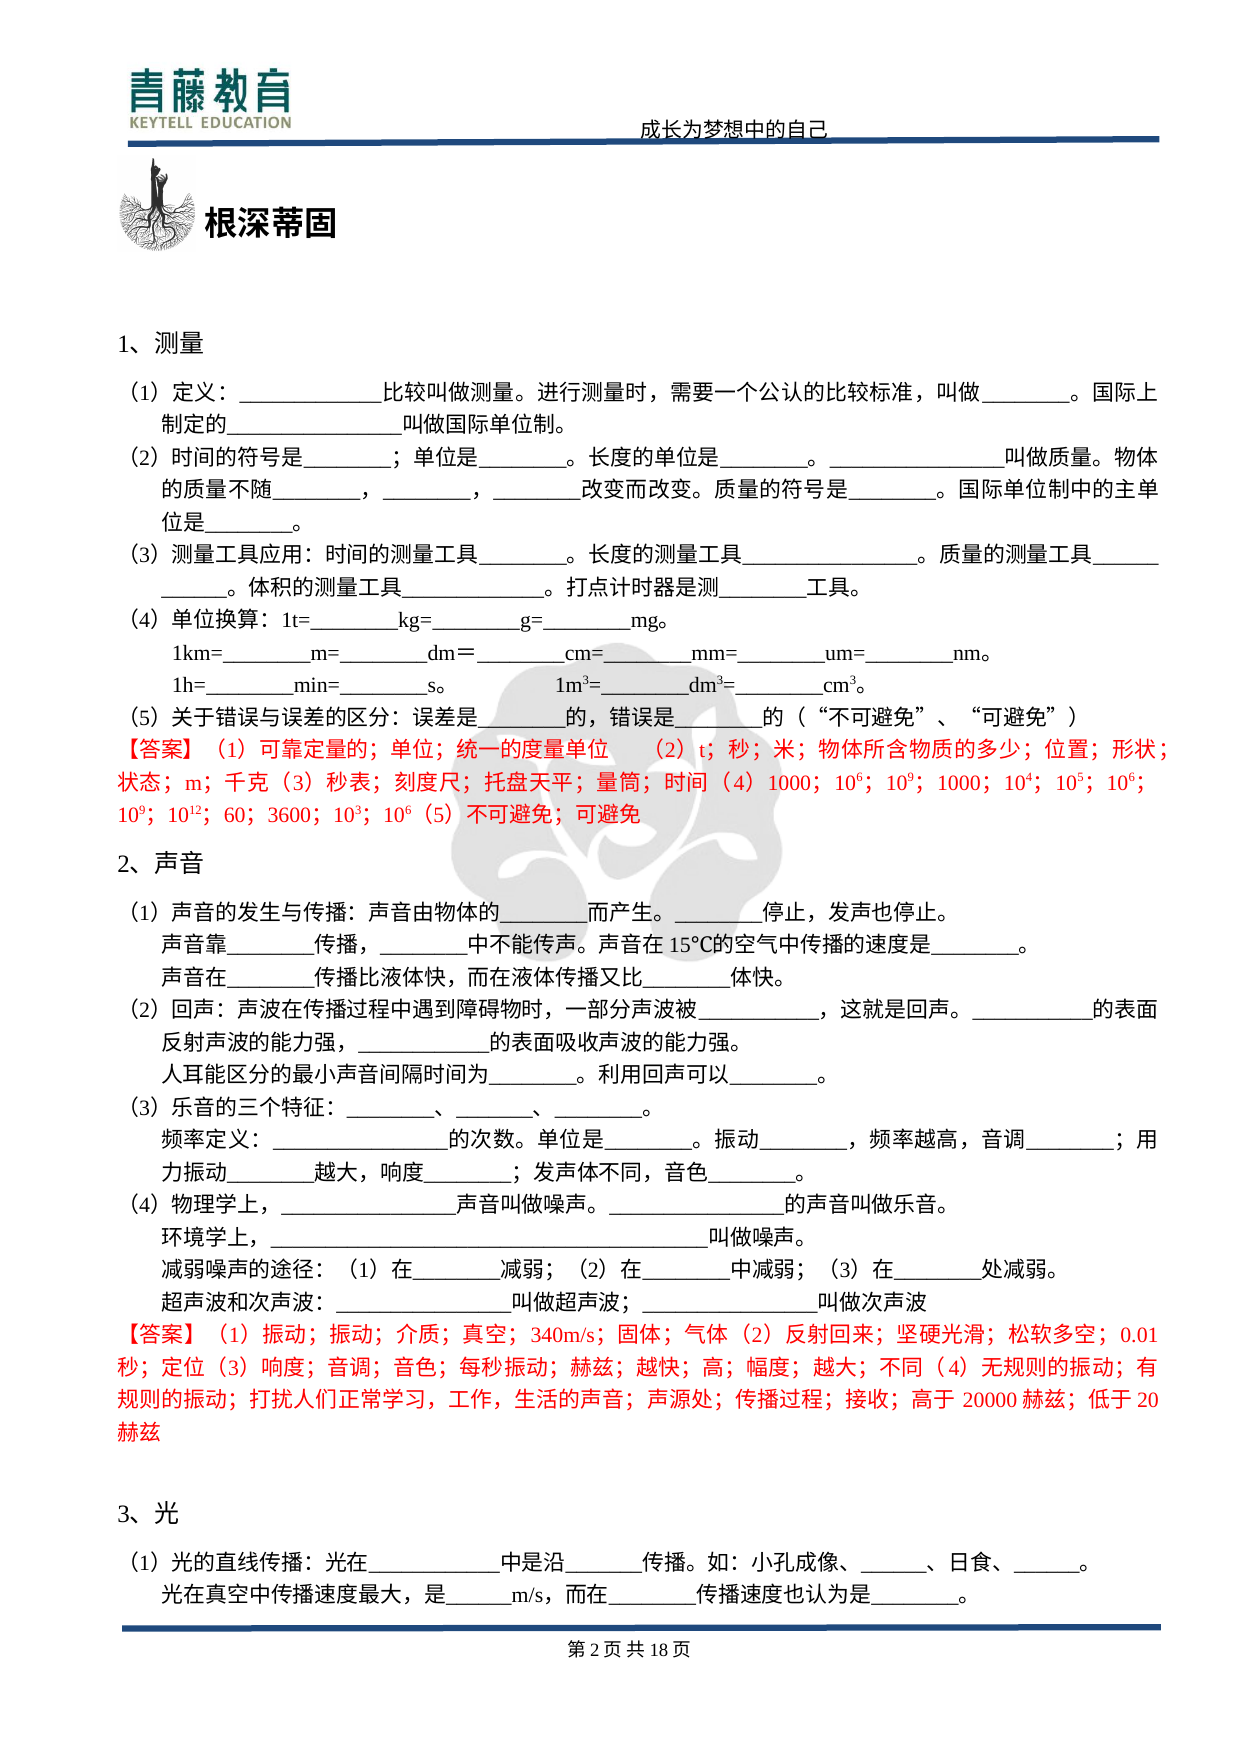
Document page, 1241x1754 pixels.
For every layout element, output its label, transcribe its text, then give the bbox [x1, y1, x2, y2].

text （5）关于错误与误差的区分：误差是________的，错误是________的（“不可避免”、“可避免”） [117, 699, 1159, 732]
subtitle 根深蒂固 [117, 156, 1159, 286]
text （4）单位换算：1t=________kg=________g=________mg。 [117, 602, 1159, 634]
text （2）回声：声波在传播过程中遇到障碍物时，一部分声波被___________，这就是回声。___________的表面反射声波的能力强，____________的表面吸收声波的能力强。 [117, 992, 1159, 1057]
text （1）声音的发生与传播：声音由物体的________而产生。________停止，发声也停止。 [117, 894, 1159, 927]
text （3）测量工具应用：时间的测量工具________。长度的测量工具________________。质量的测量工具____________。体积的测量工具_____________。打点计时器是测________工具。 [117, 537, 1159, 602]
text 1、测量 [117, 309, 1159, 374]
text （2）时间的符号是________；单位是________。长度的单位是________。________________叫做质量。物体的质量不随________，________，________改变而改变。质量的符号是________。国际单位制中的主单位是________。 [117, 439, 1159, 537]
text （4）物理学上，________________声音叫做噪声。________________的声音叫做乐音。 [117, 1187, 1159, 1219]
text 1km=________m=________dm＝________cm=________mm=________um=________nm。 [117, 634, 1159, 667]
text 光在真空中传播速度最大，是______m/s，而在________传播速度也认为是________。 [161, 1577, 1159, 1609]
text 声音在________传播比液体快，而在液体传播又比________体快。 [117, 959, 1159, 992]
text 减弱噪声的途径：（1）在________减弱；（2）在________中减弱；（3）在________处减弱。 [117, 1252, 1159, 1284]
text 【答案】（1）振动；振动；介质；真空；340m/s；固体；气体（2）反射回来；坚硬光滑；松软多空；0.01秒；定位（3）响度；音调；音色；每秒振动；赫兹；越快；高；幅度；越大；不同（4）无规则的振动；有规则的振动；打扰人们正常学习，工作，生活的声音；声源处；传播过程；接收；高于20000赫兹；低于20赫兹 [117, 1317, 1159, 1447]
text 环境学上，________________________________________叫做噪声。 [117, 1219, 1159, 1252]
text （1）定义：_____________比较叫做测量。进行测量时，需要一个公认的比较标准，叫做________。国际上制定的________________叫做国际单位制。 [117, 374, 1159, 439]
text 【答案】（1）可靠定量的；单位；统一的度量单位 （2）t；秒；米；物体所含物质的多少；位置；形状；状态；m；千克（3）秒表；刻度尺；托盘天平；量筒；时间（4）1000；106；109；1000；104；105；106；109；1012；60；3600；103；106（5）不可避免；可避免 [117, 732, 1159, 829]
text 2、声音 [117, 829, 1159, 894]
text 声音靠________传播，________中不能传声。声音在15℃的空气中传播的速度是________。 [117, 927, 1159, 959]
text 人耳能区分的最小声音间隔时间为________。利用回声可以________。 [117, 1057, 1159, 1089]
text （1）光的直线传播：光在____________中是沿_______传播。如：小孔成像、______、日食、______。 [117, 1544, 1159, 1577]
picture [113, 51, 303, 134]
text 超声波和次声波：________________叫做超声波；________________叫做次声波 [117, 1284, 1159, 1317]
text 3、光 [117, 1479, 1159, 1544]
text （3）乐音的三个特征：________、_______、________。 [117, 1089, 1159, 1122]
text 1h=________min=________s。 1m3=________dm3=________cm3。 [139, 667, 1159, 699]
text 频率定义：________________的次数。单位是________。振动________，频率越高，音调________；用力振动________越大，响度________；发声体不同，音色________。 [161, 1122, 1159, 1187]
